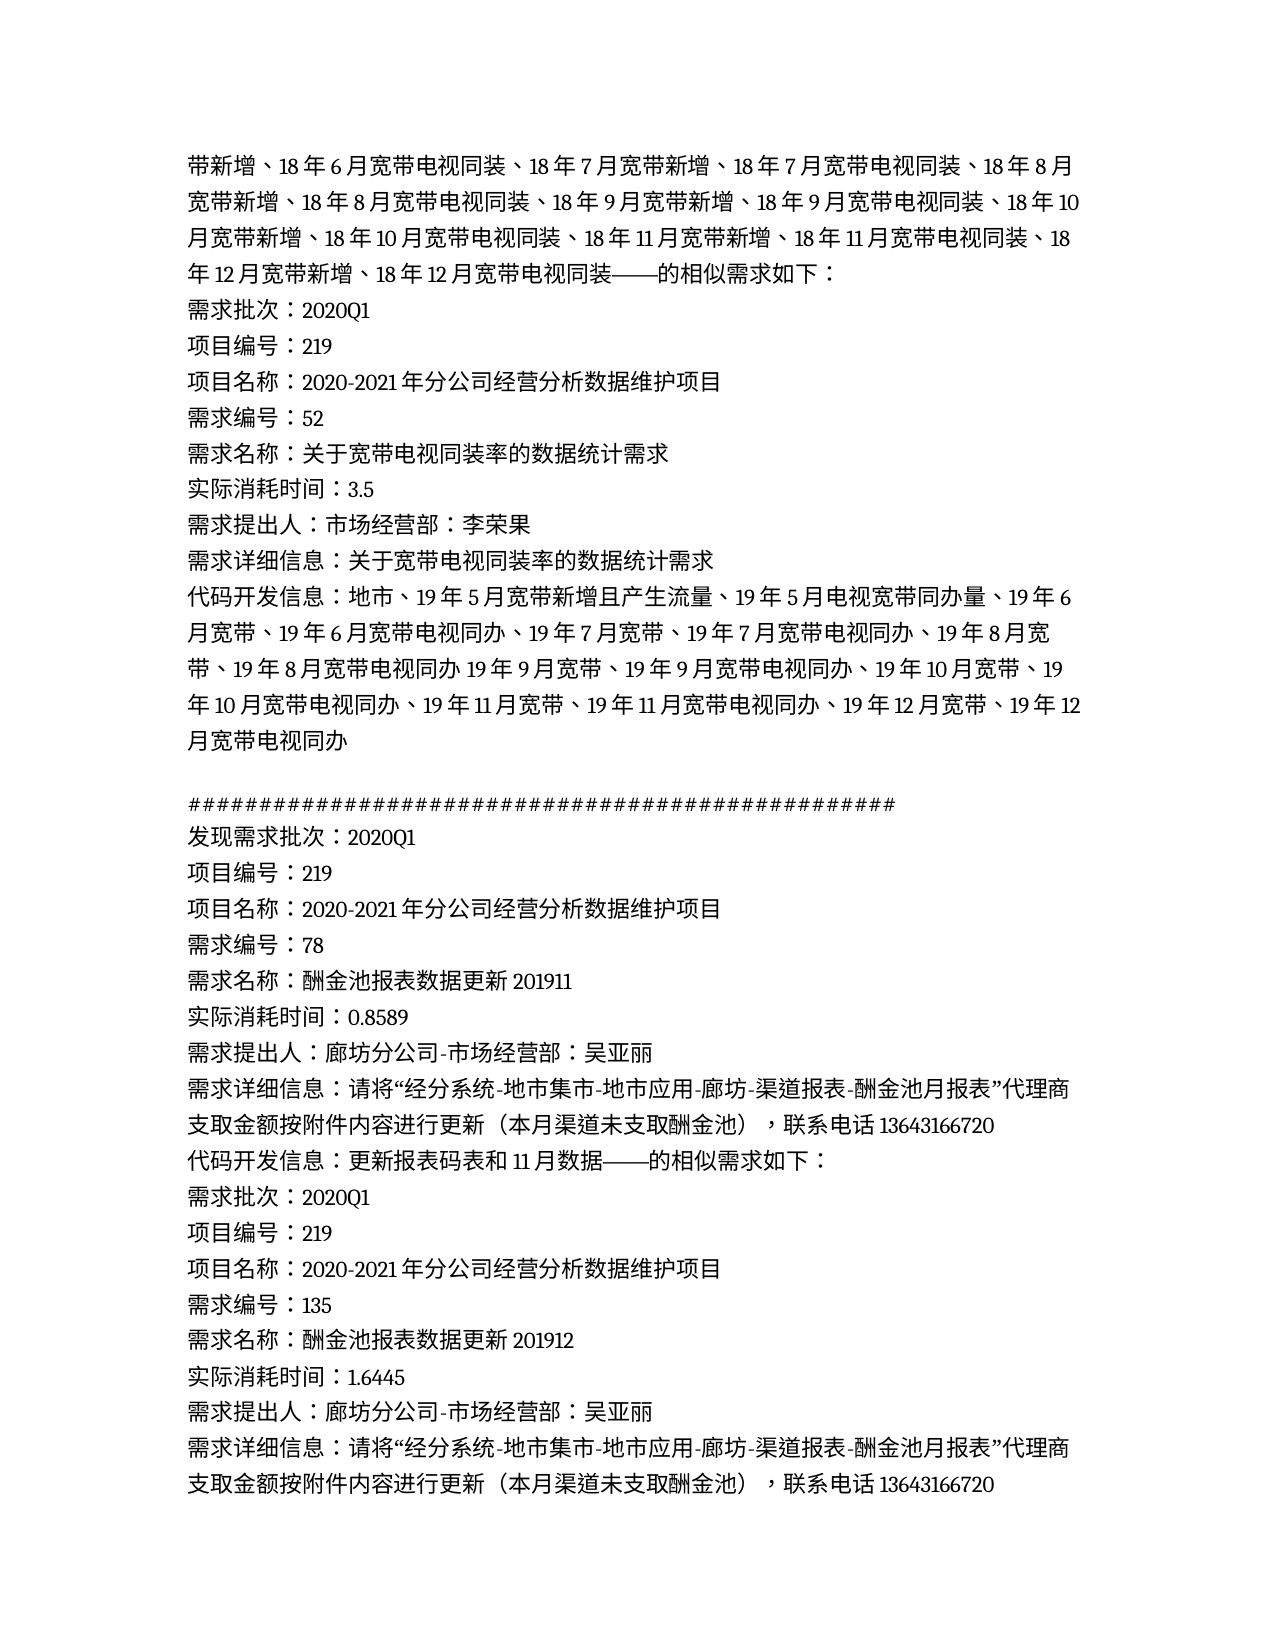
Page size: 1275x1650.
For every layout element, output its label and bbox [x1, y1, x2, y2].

text [187, 150, 1087, 1499]
